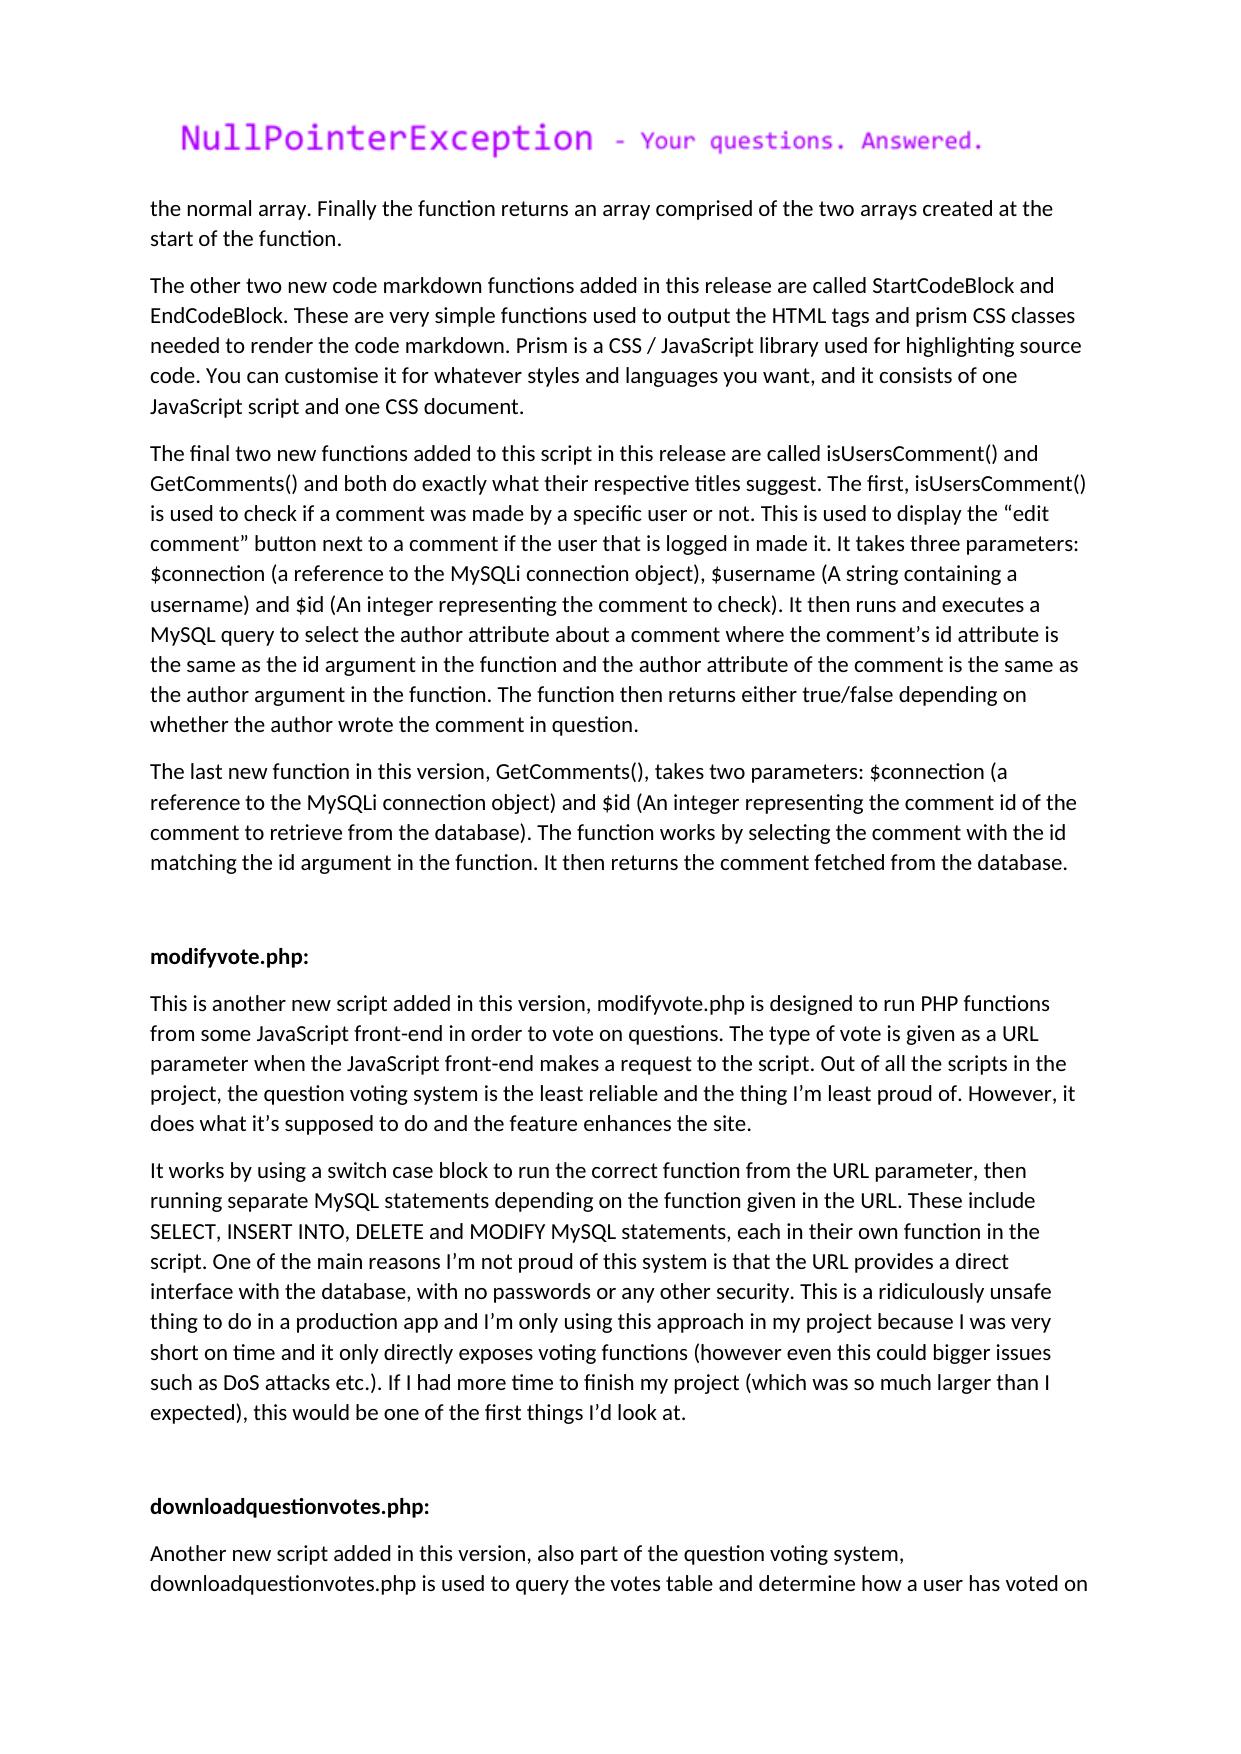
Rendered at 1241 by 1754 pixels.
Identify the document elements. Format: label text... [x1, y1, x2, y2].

text It works by using a switch case block to run the correct function from the URL parameter, then running separate MySQL statements depending on the function given in the URL. These include SELECT, INSERT INTO, DELETE and MODIFY MySQL statements, each in their own function in the script. One of the main reasons I’m not proud of this system is that the URL provides a direct interface with the database, with no passwords or any other security. This is a ridiculously unsafe thing to do in a production app and I’m only using this approach in my project because I was very short on time and it only directly exposes voting functions (however even this could bigger issues such as DoS attacks etc.). If I had more time to finish my project (which was so much larger than I expected), this would be one of the first things I’d look at. [150, 1156, 1090, 1426]
text This is another new script added in this version, modifyvote.php is designed to run PHP functions from some JavaScript front-end in order to vote on questions. The type of vote is given as a URL parameter when the JavaScript front-end makes a request to the script. Out of all the scripts in the project, the question voting system is the least reliable and the thing I’m least proud of. However, it does what it’s supposed to do and the feature enhances the site. [150, 989, 1090, 1138]
text modifyvote.php: [150, 942, 1090, 970]
picture [150, 73, 1091, 194]
text downloadquestionvotes.php: [150, 1492, 1090, 1520]
text The other two new code markdown functions added in this release are called StartCodeBlock and EndCodeBlock. These are very simple functions used to output the HTML tags and prism CSS classes needed to render the code markdown. Prism is a CSS / JavaScript library used for highlighting source code. You can customise it for whatever styles and languages you want, and it consists of one JavaScript script and one CSS document. [150, 271, 1090, 420]
text The last new function in this version, GetComments(), takes two parameters: $connection (a reference to the MySQLi connection object) and $id (An integer representing the comment id of the comment to retrieve from the database). The function works by selecting the comment with the id matching the id argument in the function. It then returns the comment fetched from the database. [150, 757, 1090, 876]
text The final two new functions added to this script in this release are called isUsersComment() and GetComments() and both do exactly what their respective titles suggest. The first, isUsersComment() is used to check if a comment was made by a specific user or not. This is used to display the “edit comment” button next to a comment if the user that is logged in made it. It takes three parameters: $connection (a reference to the MySQLi connection object), $username (A string containing a username) and $id (An integer representing the comment to check). It then runs and executes a MySQL query to select the author attribute about a comment where the comment’s id attribute is the same as the id argument in the function and the author attribute of the comment is the same as the author argument in the function. The function then returns either true/false depending on whether the author wrote the comment in question. [150, 439, 1090, 739]
